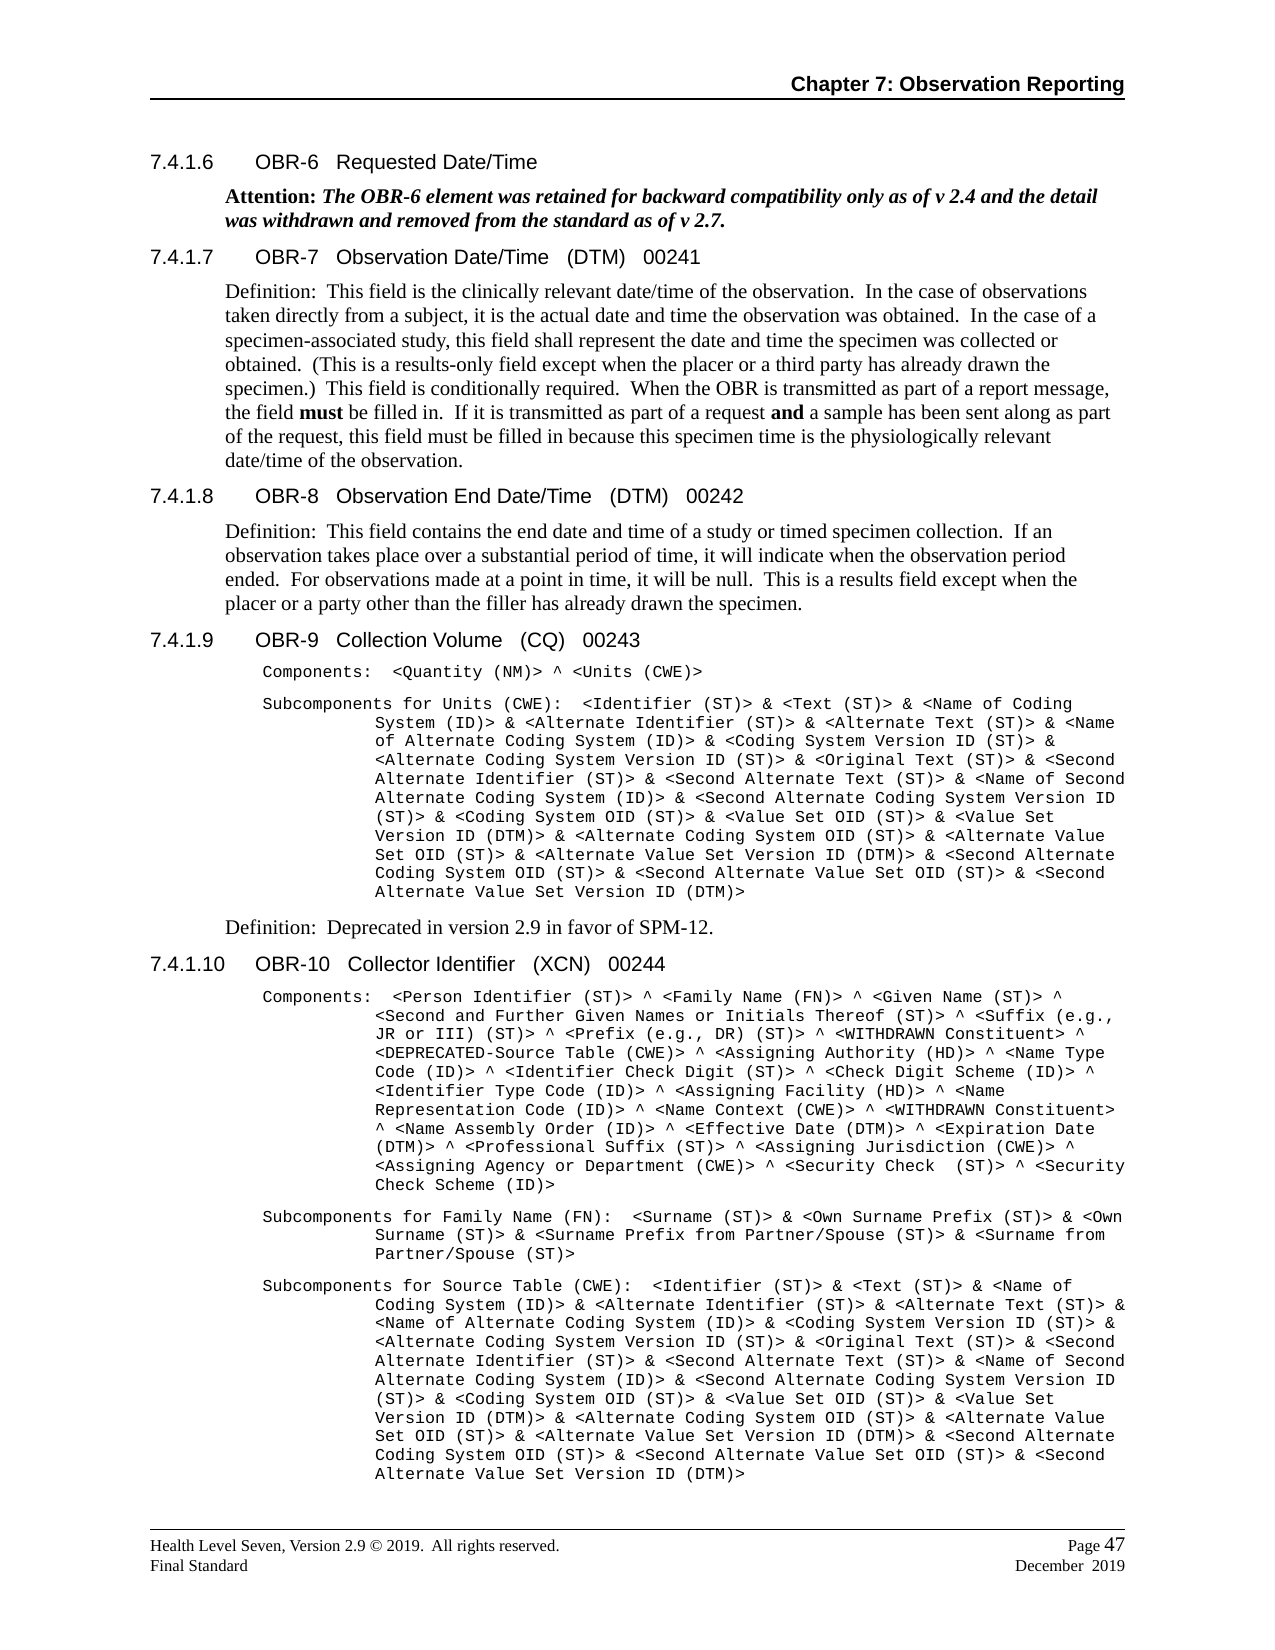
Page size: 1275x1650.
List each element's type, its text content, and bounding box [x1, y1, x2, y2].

subtitle OBR-10 Collector Identifier (XCN) 00244 [150, 952, 1125, 976]
text Definition: Deprecated in version 2.9 in favor of SPM-12. [225, 915, 1125, 939]
text Components: <Person Identifier (ST)> ^ <Family Name (FN)> ^ <Given Name (ST)> ^ <Second and Further Given Names or Initials Thereof (ST)> ^ <Suffix (e.g., JR or III) (ST)> ^ <Prefix (e.g., DR) (ST)> ^ <WITHDRAWN Constituent> ^ <DEPRECATED-Source Table (CWE)> ^ <Assigning Authority (HD)> ^ <Name Type Code (ID)> ^ <Identifier Check Digit (ST)> ^ <Check Digit Scheme (ID)> ^ <Identifier Type Code (ID)> ^ <Assigning Facility (HD)> ^ <Name Representation Code (ID)> ^ <Name Context (CWE)> ^ <WITHDRAWN Constituent> ^ <Name Assembly Order (ID)> ^ <Effective Date (DTM)> ^ <Expiration Date (DTM)> ^ <Professional Suffix (ST)> ^ <Assigning Jurisdiction (CWE)> ^ <Assigning Agency or Department (CWE)> ^ <Security Check (ST)> ^ <Security Check Scheme (ID)> [262, 988, 1125, 1196]
subtitle OBR-7 Observation Date/Time (DTM) 00241 [150, 245, 1125, 269]
text Attention: The OBR-6 element was retained for backward compatibility only as of v 2.4 and the detail was withdrawn and removed from the standard as of v 2.7. [225, 184, 1125, 232]
text Definition: This field contains the end date and time of a study or timed specimen collection. If an observation takes place over a substantial period of time, it will indicate when the observation period ended. For observations made at a point in time, it will be null. This is a results field except when the placer or a party other than the filler has already drawn the specimen. [225, 519, 1125, 615]
subtitle OBR-8 Observation End Date/Time (DTM) 00242 [150, 484, 1125, 508]
text Definition: This field is the clinically relevant date/time of the observation. In the case of observations taken directly from a subject, it is the actual date and time the observation was obtained. In the case of a specimen-associated study, this field shall represent the date and time the specimen was collected or obtained. (This is a results-only field except when the placer or a third party has already drawn the specimen.) This field is conditionally required. When the OBR is transmitted as part of a report message, the field must be filled in. If it is transmitted as part of a request and a sample has been sent along as part of the request, this field must be filled in because this specimen time is the physiologically relevant date/time of the observation. [225, 279, 1125, 472]
subtitle OBR-6 Requested Date/Time [150, 150, 1125, 174]
text Subcomponents for Family Name (FN): <Surname (ST)> & <Own Surname Prefix (ST)> & <Own Surname (ST)> & <Surname Prefix from Partner/Spouse (ST)> & <Surname from Partner/Spouse (ST)> [262, 1208, 1125, 1265]
text Components: <Quantity (NM)> ^ <Units (CWE)> [262, 664, 1125, 683]
text Subcomponents for Source Table (CWE): <Identifier (ST)> & <Text (ST)> & <Name of Coding System (ID)> & <Alternate Identifier (ST)> & <Alternate Text (ST)> & <Name of Alternate Coding System (ID)> & <Coding System Version ID (ST)> & <Alternate Coding System Version ID (ST)> & <Original Text (ST)> & <Second Alternate Identifier (ST)> & <Second Alternate Text (ST)> & <Name of Second Alternate Coding System (ID)> & <Second Alternate Coding System Version ID (ST)> & <Coding System OID (ST)> & <Value Set OID (ST)> & <Value Set Version ID (DTM)> & <Alternate Coding System OID (ST)> & <Alternate Value Set OID (ST)> & <Alternate Value Set Version ID (DTM)> & <Second Alternate Coding System OID (ST)> & <Second Alternate Value Set OID (ST)> & <Second Alternate Value Set Version ID (DTM)> [262, 1277, 1125, 1484]
text Subcomponents for Units (CWE): <Identifier (ST)> & <Text (ST)> & <Name of Coding System (ID)> & <Alternate Identifier (ST)> & <Alternate Text (ST)> & <Name of Alternate Coding System (ID)> & <Coding System Version ID (ST)> & <Alternate Coding System Version ID (ST)> & <Original Text (ST)> & <Second Alternate Identifier (ST)> & <Second Alternate Text (ST)> & <Name of Second Alternate Coding System (ID)> & <Second Alternate Coding System Version ID (ST)> & <Coding System OID (ST)> & <Value Set OID (ST)> & <Value Set Version ID (DTM)> & <Alternate Coding System OID (ST)> & <Alternate Value Set OID (ST)> & <Alternate Value Set Version ID (DTM)> & <Second Alternate Coding System OID (ST)> & <Second Alternate Value Set OID (ST)> & <Second Alternate Value Set Version ID (DTM)> [262, 695, 1125, 903]
subtitle OBR-9 Collection Volume (CQ) 00243 [150, 627, 1125, 651]
